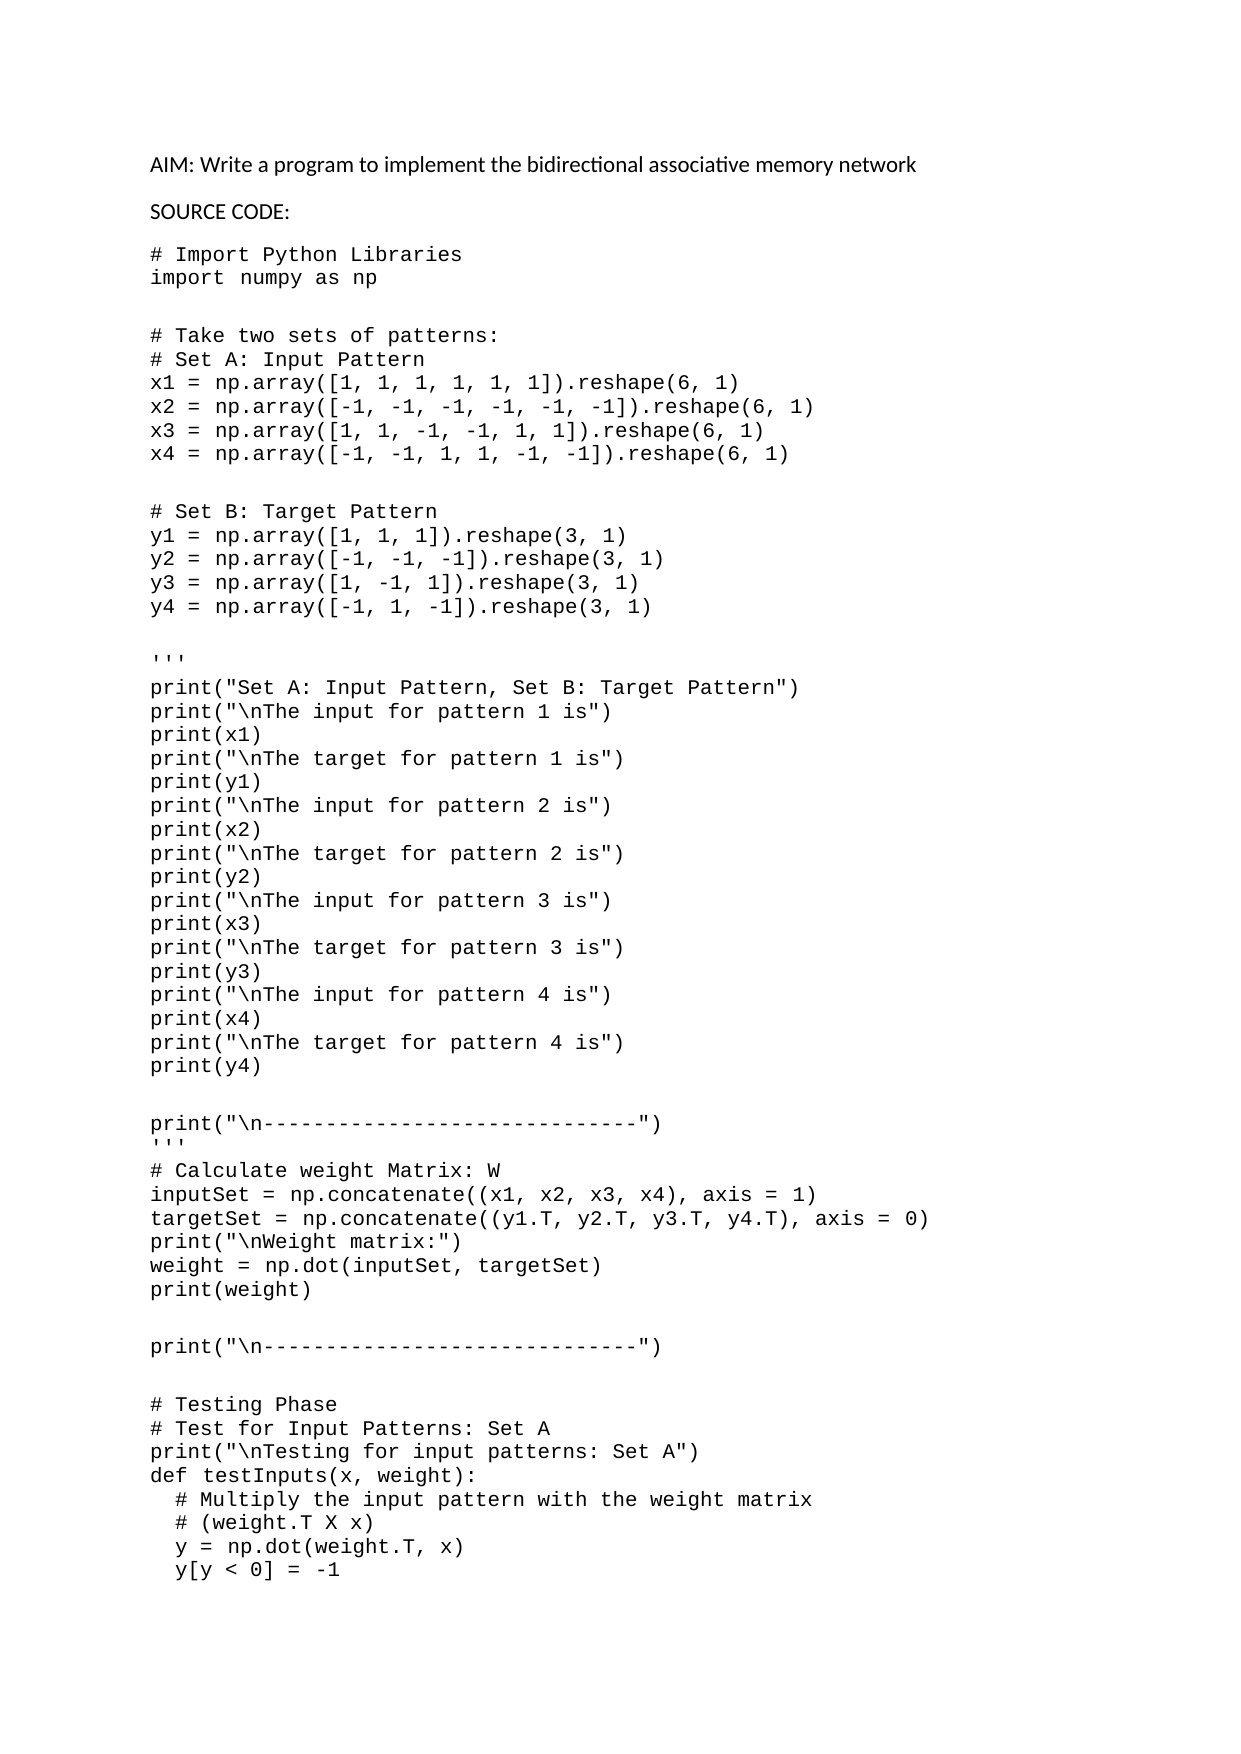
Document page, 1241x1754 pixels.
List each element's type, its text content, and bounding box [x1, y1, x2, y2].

text y[y < 0] = -1 [150, 1559, 1090, 1583]
text AIM: Write a program to implement the bidirectional associative memory network [150, 150, 1090, 178]
text print(y2) [150, 866, 1090, 890]
text y1 = np.array([1, 1, 1]).reshape(3, 1) [150, 525, 1090, 548]
text print("\n------------------------------") [150, 1336, 1090, 1360]
text print(x3) [150, 913, 1090, 937]
text y2 = np.array([-1, -1, -1]).reshape(3, 1) [150, 548, 1090, 572]
text print(x2) [150, 819, 1090, 842]
text SOURCE CODE: [150, 197, 1090, 225]
text targetSet = np.concatenate((y1.T, y2.T, y3.T, y4.T), axis = 0) [150, 1208, 1090, 1231]
text # Take two sets of patterns: [150, 325, 1090, 349]
text inputSet = np.concatenate((x1, x2, x3, x4), axis = 1) [150, 1184, 1090, 1208]
text print("\nThe input for pattern 1 is") [150, 701, 1090, 724]
text x1 = np.array([1, 1, 1, 1, 1, 1]).reshape(6, 1) [150, 372, 1090, 396]
text print("\nThe target for pattern 4 is") [150, 1032, 1090, 1055]
text print("\nWeight matrix:") [150, 1231, 1090, 1255]
text ''' [150, 653, 1090, 677]
text # Import Python Libraries [150, 244, 1090, 267]
text print("\nThe input for pattern 3 is") [150, 890, 1090, 913]
text # Testing Phase [150, 1394, 1090, 1418]
text print(y1) [150, 772, 1090, 795]
text x4 = np.array([-1, -1, 1, 1, -1, -1]).reshape(6, 1) [150, 443, 1090, 467]
text print(x4) [150, 1008, 1090, 1032]
text x3 = np.array([1, 1, -1, -1, 1, 1]).reshape(6, 1) [150, 420, 1090, 443]
text y3 = np.array([1, -1, 1]).reshape(3, 1) [150, 572, 1090, 596]
text # Calculate weight Matrix: W [150, 1160, 1090, 1184]
text weight = np.dot(inputSet, targetSet) [150, 1255, 1090, 1278]
text y = np.dot(weight.T, x) [150, 1536, 1090, 1559]
text print("\nThe target for pattern 1 is") [150, 748, 1090, 772]
text ''' [150, 1137, 1090, 1160]
text print(x1) [150, 724, 1090, 748]
text print("\nThe input for pattern 4 is") [150, 984, 1090, 1008]
text print(y3) [150, 961, 1090, 984]
text # Test for Input Patterns: Set A [150, 1418, 1090, 1441]
text # Set A: Input Pattern [150, 349, 1090, 372]
text # Multiply the input pattern with the weight matrix [150, 1488, 1090, 1512]
text print("\nThe target for pattern 3 is") [150, 937, 1090, 961]
text print(y4) [150, 1055, 1090, 1079]
text print("\nTesting for input patterns: Set A") [150, 1441, 1090, 1465]
text import numpy as np [150, 267, 1090, 291]
text print("\n------------------------------") [150, 1113, 1090, 1137]
text y4 = np.array([-1, 1, -1]).reshape(3, 1) [150, 596, 1090, 619]
text print("\nThe target for pattern 2 is") [150, 842, 1090, 866]
text def testInputs(x, weight): [150, 1465, 1090, 1488]
text # Set B: Target Pattern [150, 501, 1090, 525]
text print(weight) [150, 1278, 1090, 1302]
text print("\nThe input for pattern 2 is") [150, 795, 1090, 819]
text # (weight.T X x) [150, 1512, 1090, 1536]
text print("Set A: Input Pattern, Set B: Target Pattern") [150, 677, 1090, 701]
text x2 = np.array([-1, -1, -1, -1, -1, -1]).reshape(6, 1) [150, 396, 1090, 420]
